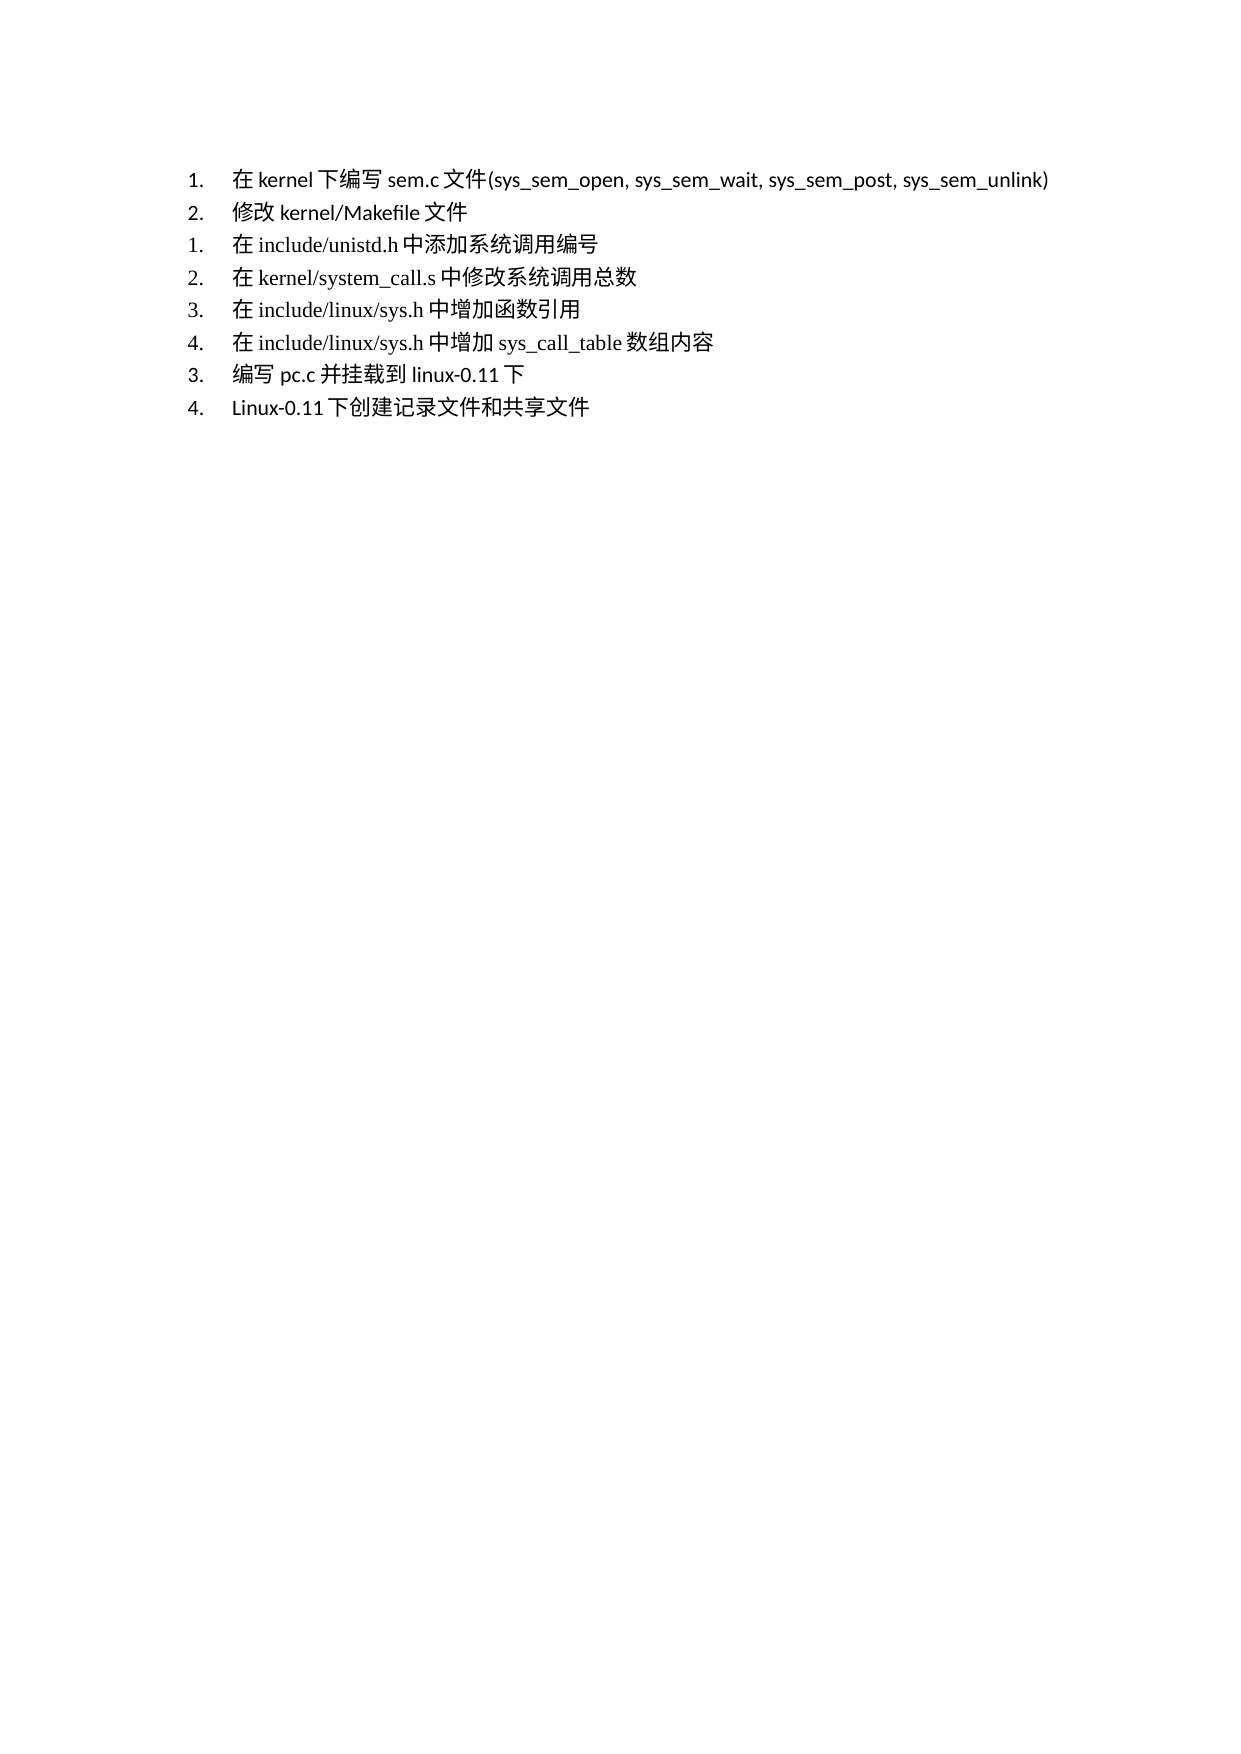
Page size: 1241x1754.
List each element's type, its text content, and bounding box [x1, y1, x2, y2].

list 在include/unistd.h中添加系统调用编号 [187, 227, 1053, 259]
list 修改kernel/Makefile文件 [187, 194, 1053, 227]
list 在include/linux/sys.h中增加函数引用 [187, 292, 1053, 324]
list 在include/linux/sys.h中增加sys_call_table数组内容 [187, 324, 1053, 357]
list 编写pc.c并挂载到linux-0.11下 [187, 357, 1053, 389]
list Linux-0.11下创建记录文件和共享文件 [187, 389, 1053, 422]
list 在kernel/system_call.s中修改系统调用总数 [187, 259, 1053, 292]
list 在kernel下编写sem.c文件(sys_sem_open, sys_sem_wait, sys_sem_post, sys_sem_unlink) [187, 162, 1053, 194]
